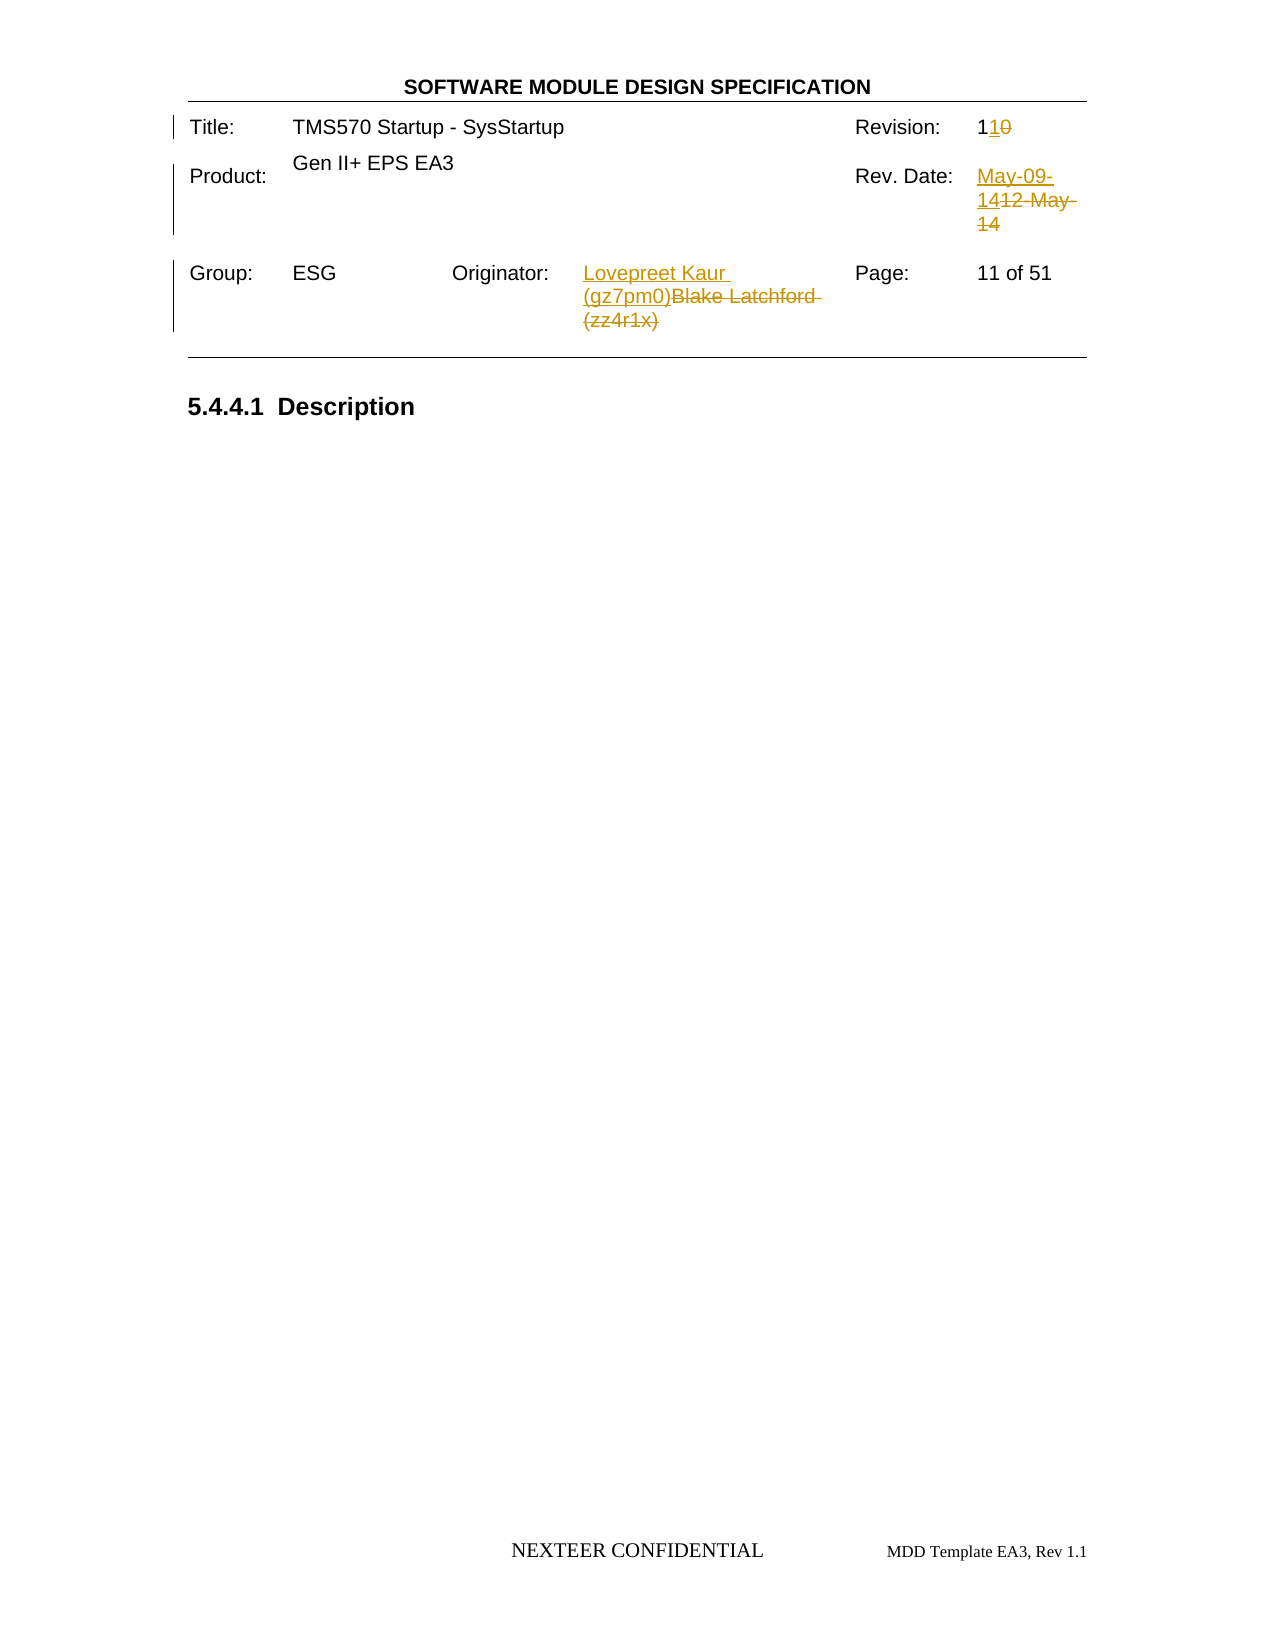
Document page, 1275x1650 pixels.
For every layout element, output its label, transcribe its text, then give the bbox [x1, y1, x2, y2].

subtitle Description [187, 392, 1087, 421]
